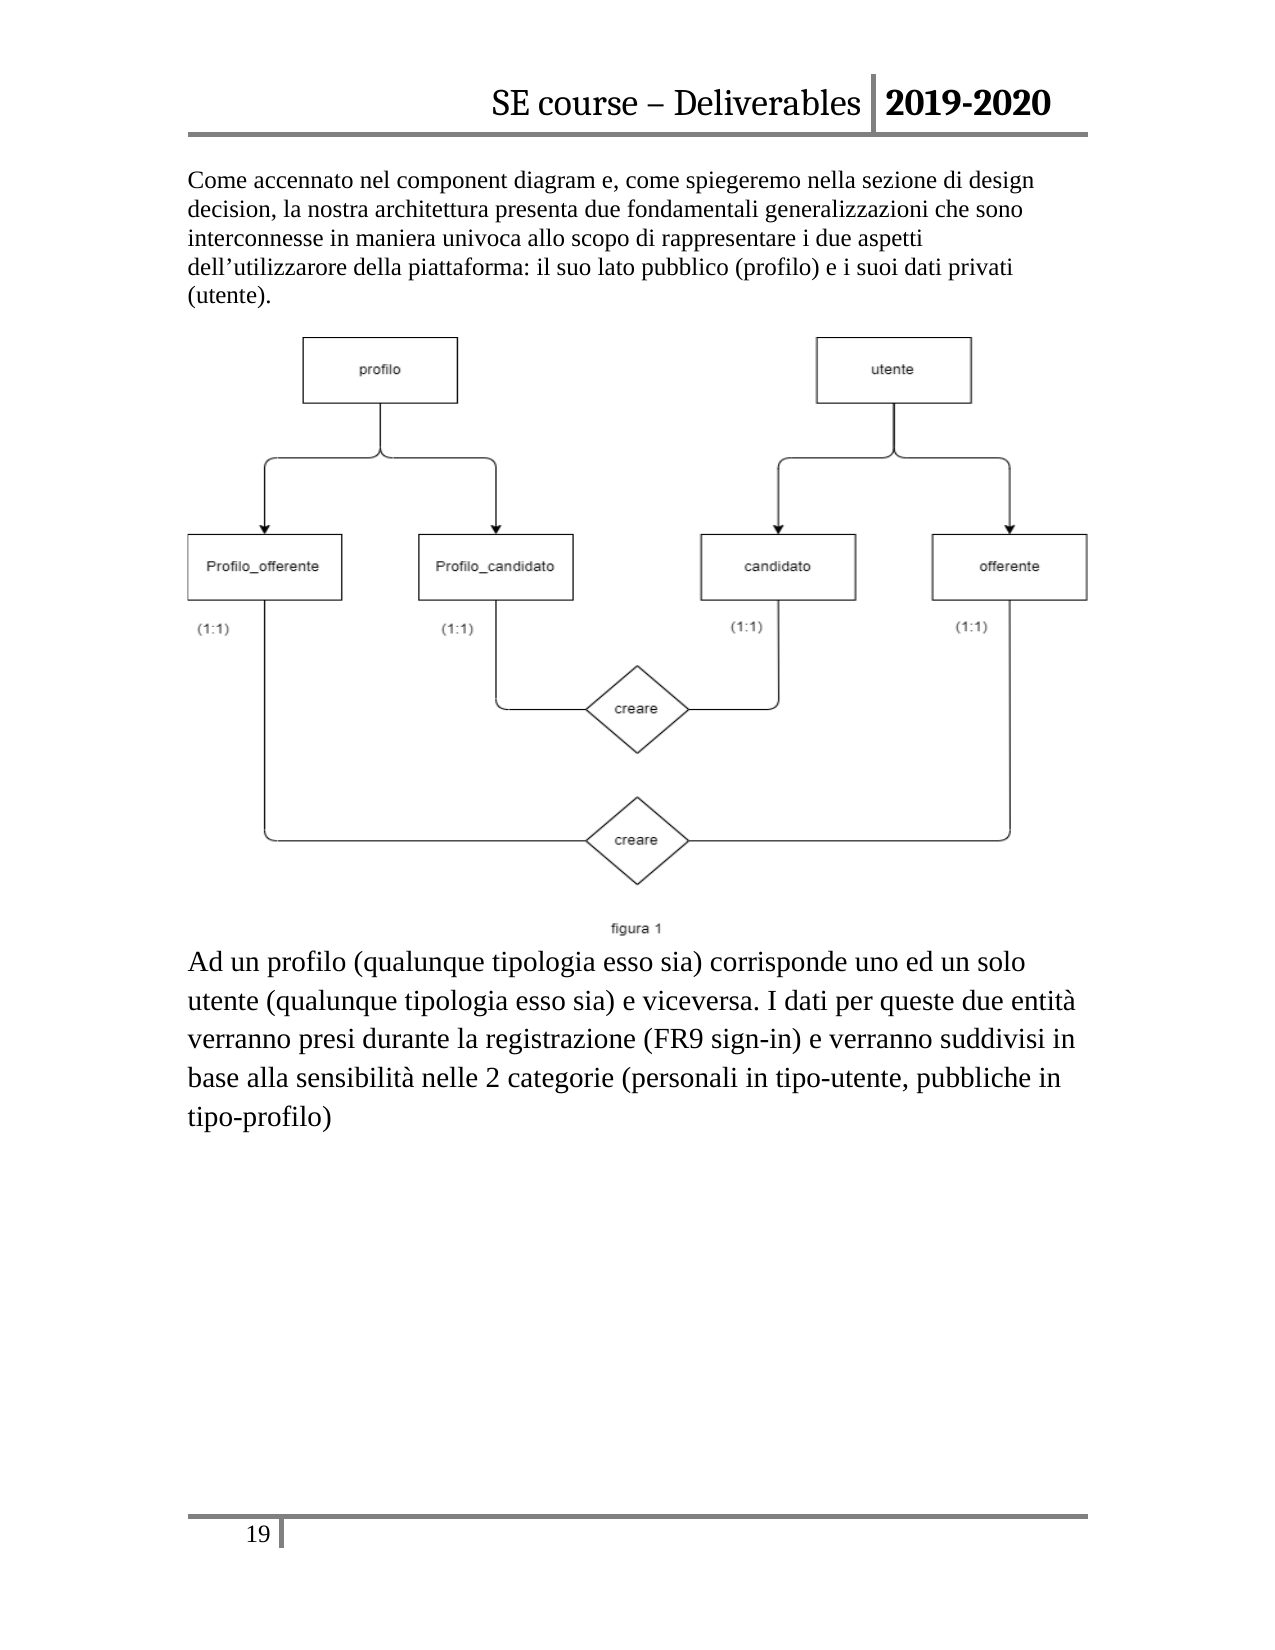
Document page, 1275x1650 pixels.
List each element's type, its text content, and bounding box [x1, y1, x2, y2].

list Ad un profilo (qualunque tipologia esso sia) corrisponde uno ed un solo utente (qualunque tipologia esso sia) e viceversa. I dati per queste due entità verranno presi durante la registrazione (FR9 sign-in) e verranno suddivisi in base alla sensibilità nelle 2 categorie (personali in tipo-utente, pubbliche in tipo-profilo) [187, 944, 1087, 1132]
picture [187, 337, 1088, 941]
text Come accennato nel component diagram e, come spiegeremo nella sezione di design decision, la nostra architettura presenta due fondamentali generalizzazioni che sono interconnesse in maniera univoca allo scopo di rappresentare i due aspetti dell’utilizzarore della piattaforma: il suo lato pubblico (profilo) e i suoi dati privati (utente). [187, 165, 1087, 309]
